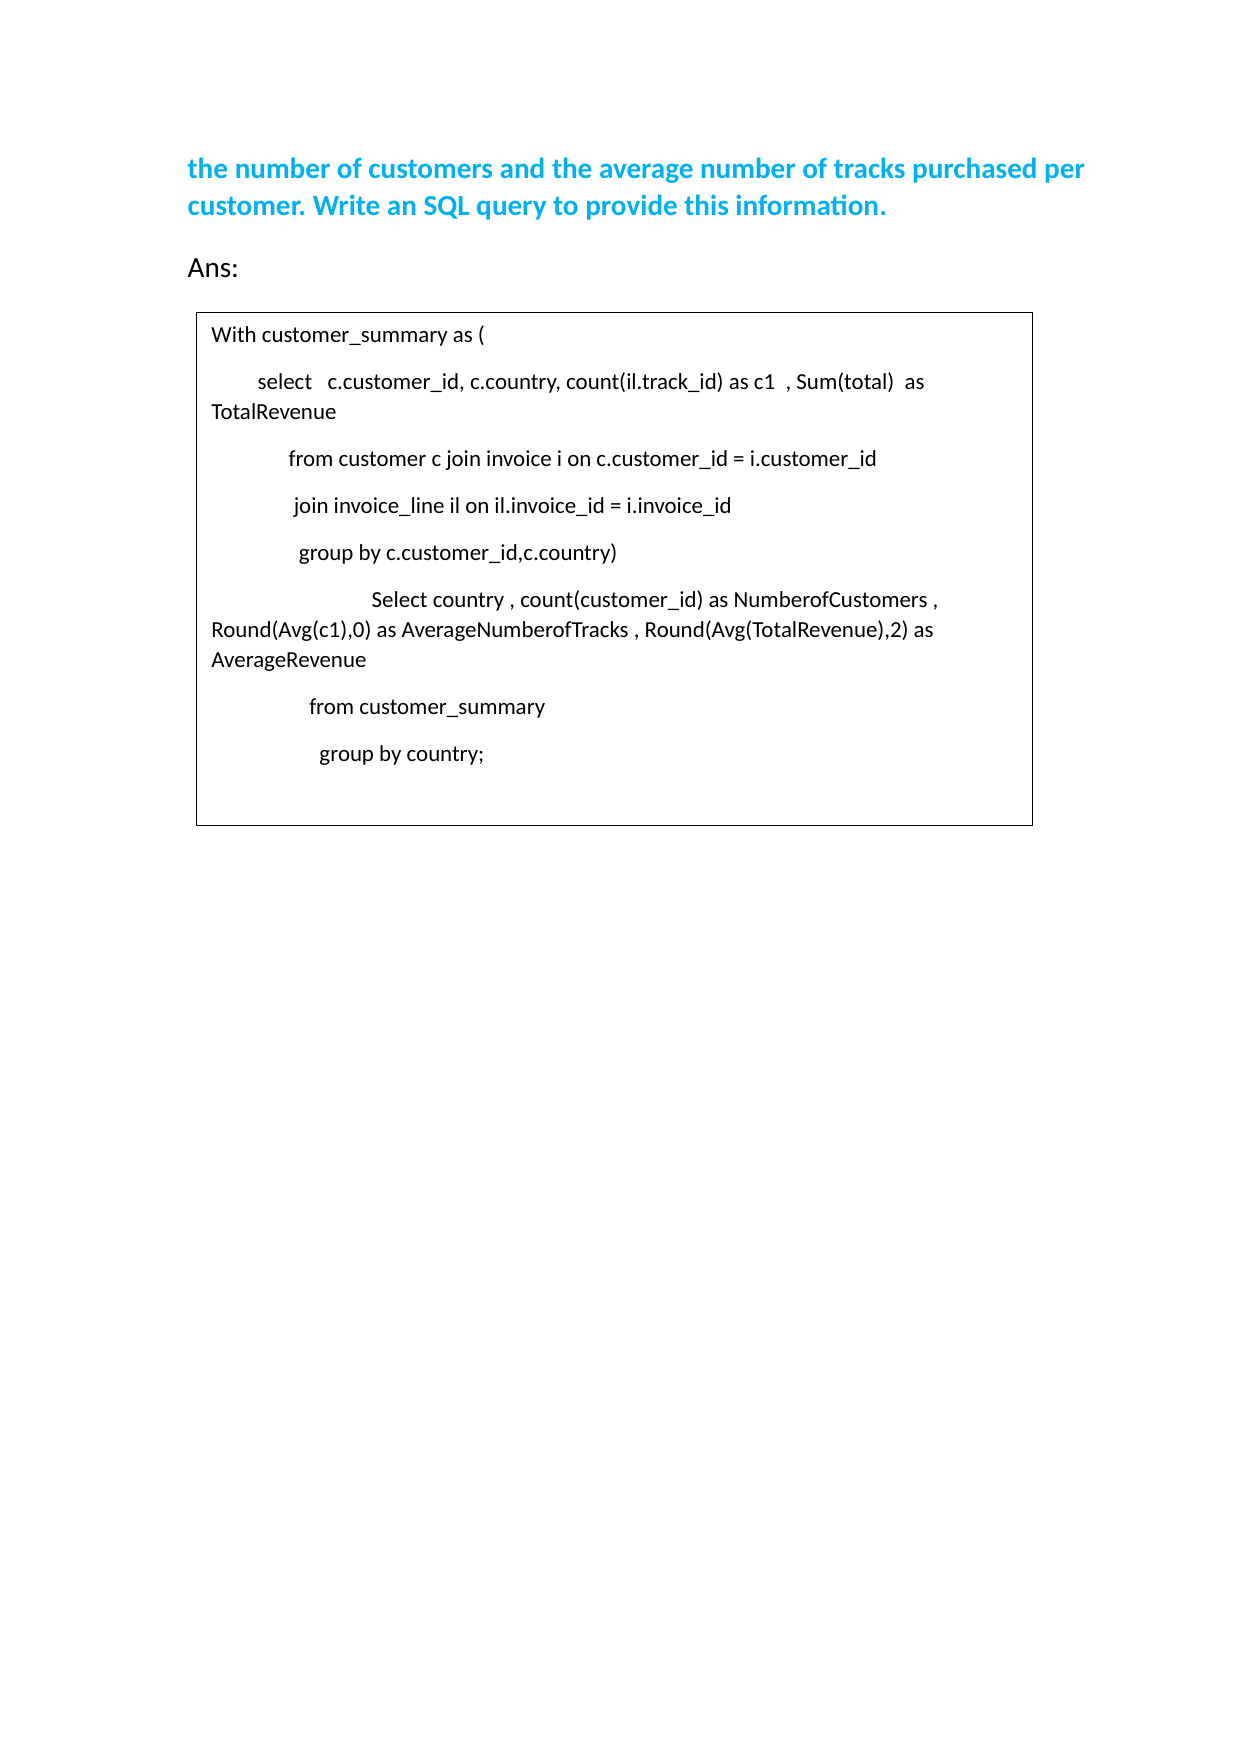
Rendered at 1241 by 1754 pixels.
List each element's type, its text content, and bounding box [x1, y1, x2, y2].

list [150, 150, 1090, 223]
text Ans: [187, 249, 1090, 284]
